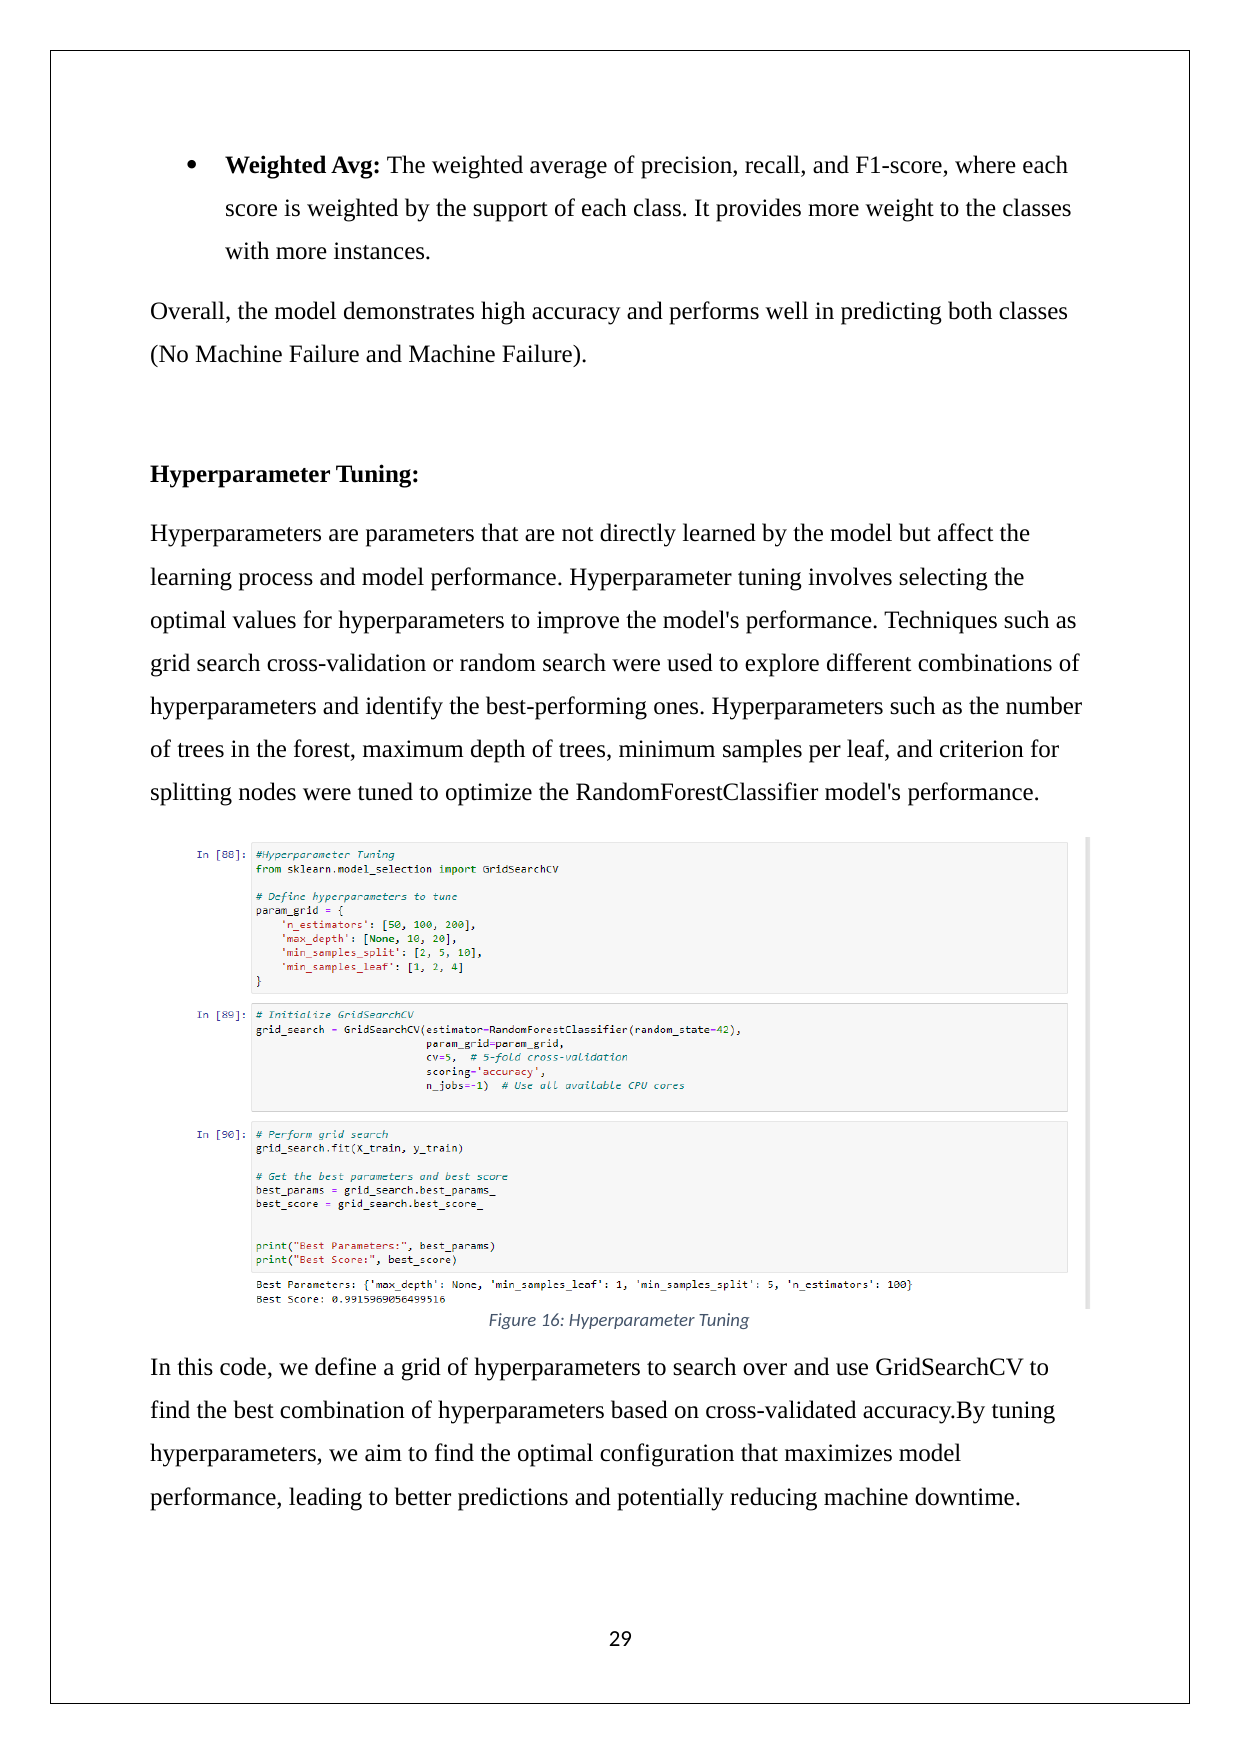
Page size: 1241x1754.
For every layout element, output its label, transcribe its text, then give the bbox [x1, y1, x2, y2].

text Hyperparameter Tuning: [150, 459, 1090, 487]
picture [150, 837, 1091, 1309]
text In this code, we define a grid of hyperparameters to search over and use GridSearchCV to find the best combination of hyperparameters based on cross-validated accuracy.By tuning hyperparameters, we aim to find the optimal configuration that maximizes model performance, leading to better predictions and potentially reducing machine downtime. [150, 1352, 1090, 1510]
list Weighted Avg: The weighted average of precision, recall, and F1-score, where each score is weighted by the support of each class. It provides more weight to the classes with more instances. [187, 150, 1090, 265]
text Overall, the model demonstrates high accuracy and performs well in predicting both classes (No Machine Failure and Machine Failure). [150, 296, 1090, 368]
text Hyperparameters are parameters that are not directly learned by the model but affect the learning process and model performance. Hyperparameter tuning involves selecting the optimal values for hyperparameters to improve the model's performance. Techniques such as grid search cross-validation or random search were used to explore different combinations of hyperparameters and identify the best-performing ones. Hyperparameters such as the number of trees in the forest, maximum depth of trees, minimum samples per leaf, and criterion for splitting nodes were tuned to optimize the RandomForestClassifier model's performance. [150, 518, 1090, 806]
text Figure 16: Hyperparameter Tuning [150, 1309, 1090, 1331]
